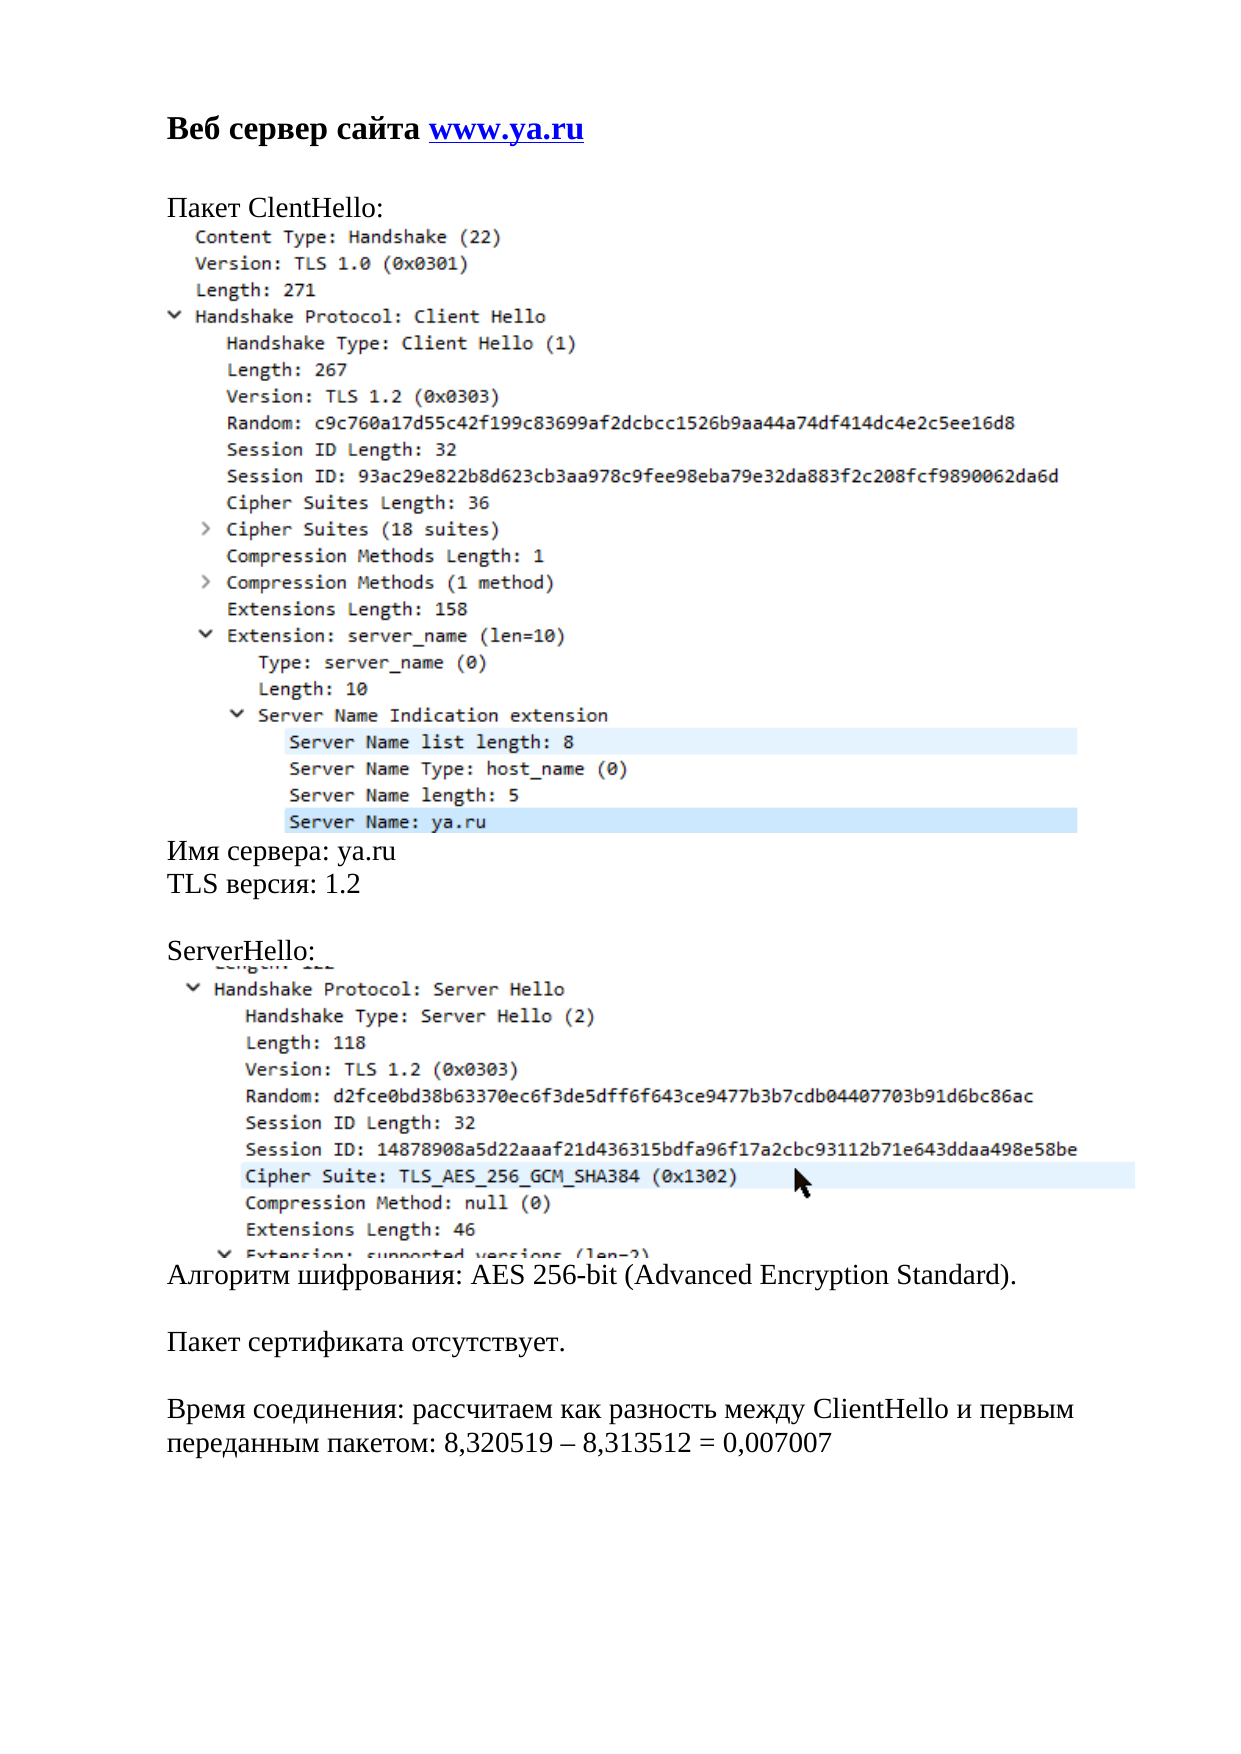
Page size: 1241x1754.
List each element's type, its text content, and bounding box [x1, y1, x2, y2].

text ServerHello: [167, 933, 1163, 967]
text переданным пакетом: 8,320519 – 8,313512 = 0,007007 [167, 1425, 1163, 1459]
text Пакет ClentHello: [167, 190, 1163, 223]
text Пакет сертификата отсутствует. [167, 1324, 1163, 1358]
picture [166, 223, 1078, 833]
text Время соединения: рассчитаем как разность между ClientHello и первым [167, 1392, 1163, 1425]
text Веб сервер сайта www.ya.ru [167, 108, 1163, 147]
text TLS версия: 1.2 [167, 866, 1163, 900]
text Имя сервера: ya.ru [167, 833, 1163, 866]
text Алгоритм шифрования: AES 256-bit (Advanced Encryption Standard). [167, 1257, 1163, 1291]
picture [166, 966, 1136, 1258]
